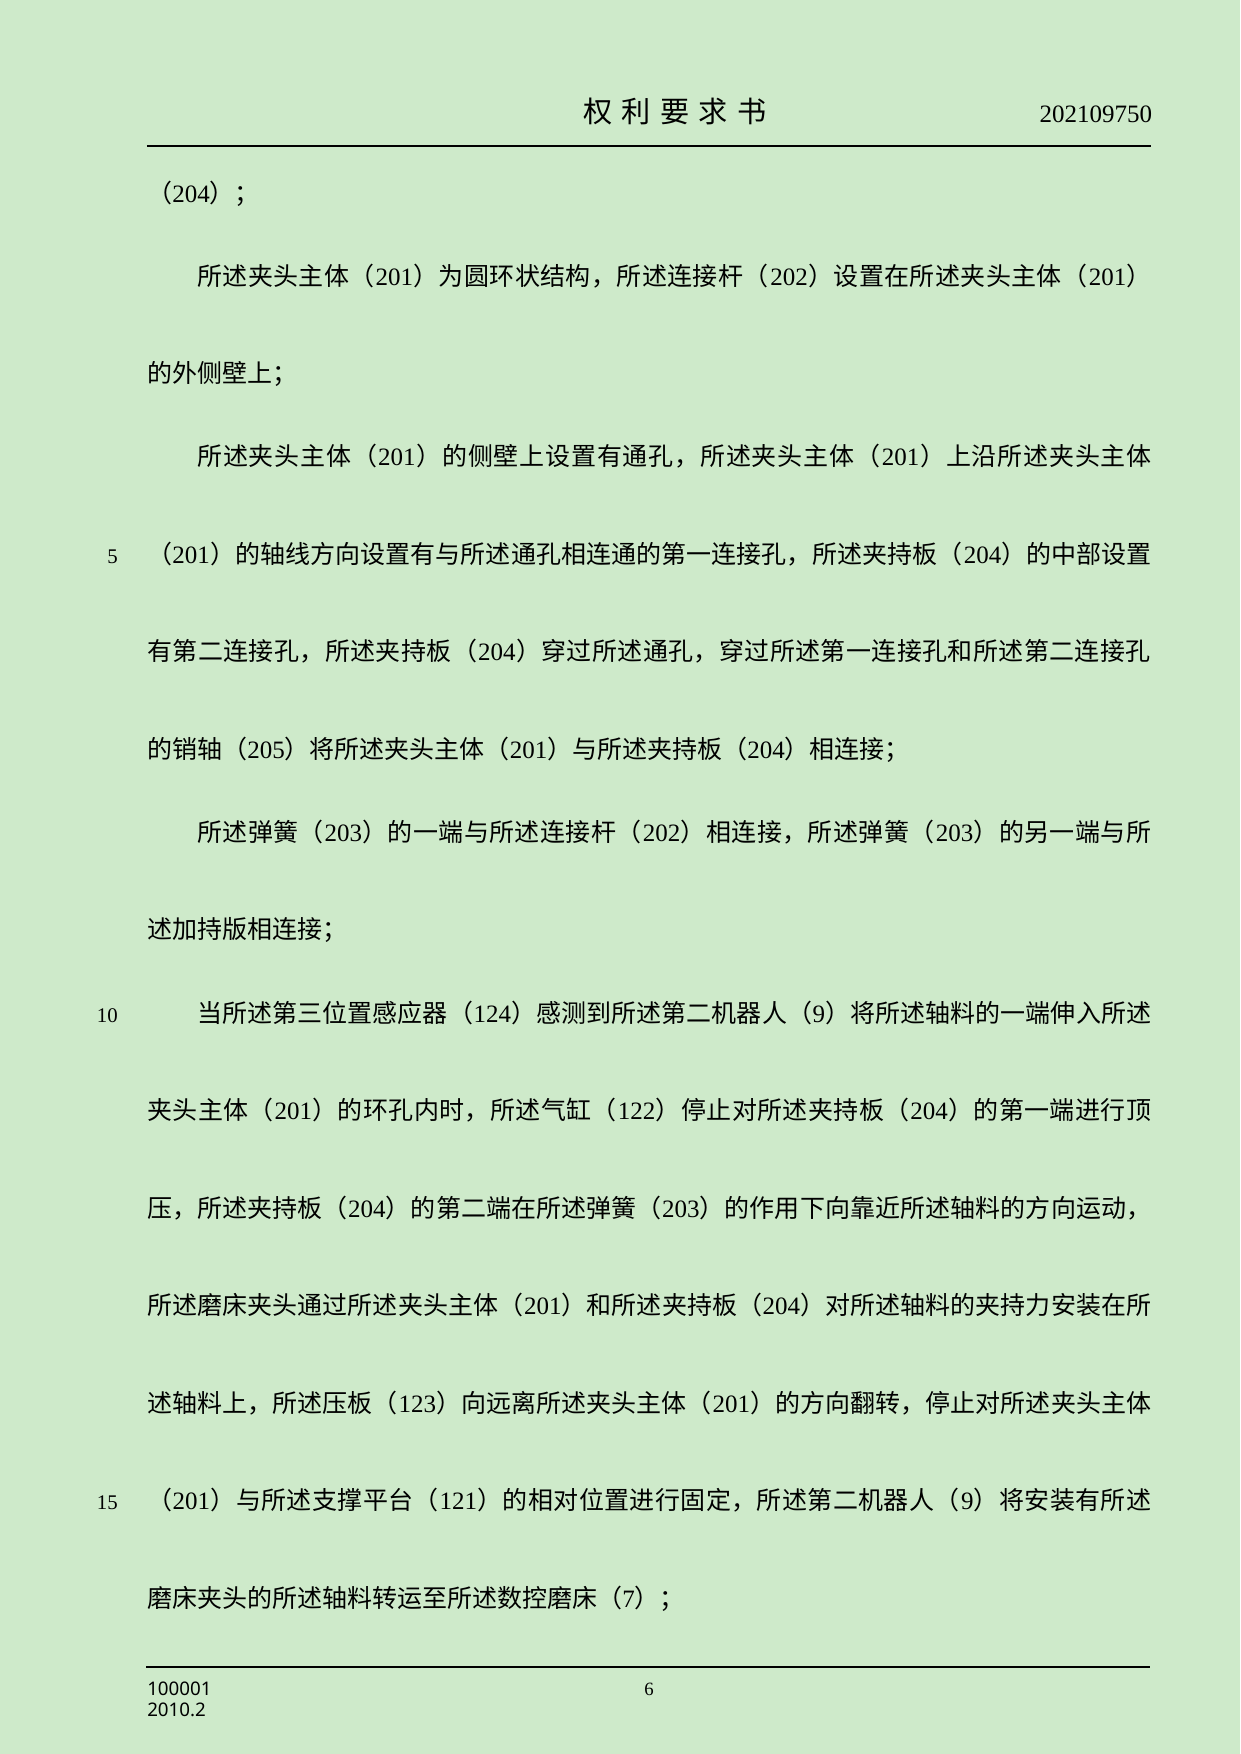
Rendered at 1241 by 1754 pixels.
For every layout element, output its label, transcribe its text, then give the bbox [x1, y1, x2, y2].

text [147, 159, 1152, 224]
text 所述夹头主体（201）的侧壁上设置有通孔，所述夹头主体（201）上沿所述夹头主体（201）的轴线方向设置有与所述通孔相连通的第一连接孔，所述夹持板（204）的中部设置有第二连接孔，所述夹持板（204）穿过所述通孔，穿过所述第一连接孔和所述第二连接孔的销轴（205）将所述夹头主体（201）与所述夹持板（204）相连接； [147, 422, 1152, 780]
text 所述夹头主体（201）为圆环状结构，所述连接杆（202）设置在所述夹头主体（201）的外侧壁上； [147, 242, 1152, 404]
text 当所述第三位置感应器（124）感测到所述第二机器人（9）将所述轴料的一端伸入所述夹头主体（201）的环孔内时，所述气缸（122）停止对所述夹持板（204）的第一端进行顶压，所述夹持板（204）的第二端在所述弹簧（203）的作用下向靠近所述轴料的方向运动，所述磨床夹头通过所述夹头主体（201）和所述夹持板（204）对所述轴料的夹持力安装在所述轴料上，所述压板（123）向远离所述夹头主体（201）的方向翻转，停止对所述夹头主体（201）与所述支撑平台（121）的相对位置进行固定，所述第二机器人（9）将安装有所述磨床夹头的所述轴料转运至所述数控磨床（7）； [147, 979, 1152, 1629]
text 所述弹簧（203）的一端与所述连接杆（202）相连接，所述弹簧（203）的另一端与所述加持版相连接； [147, 798, 1152, 961]
